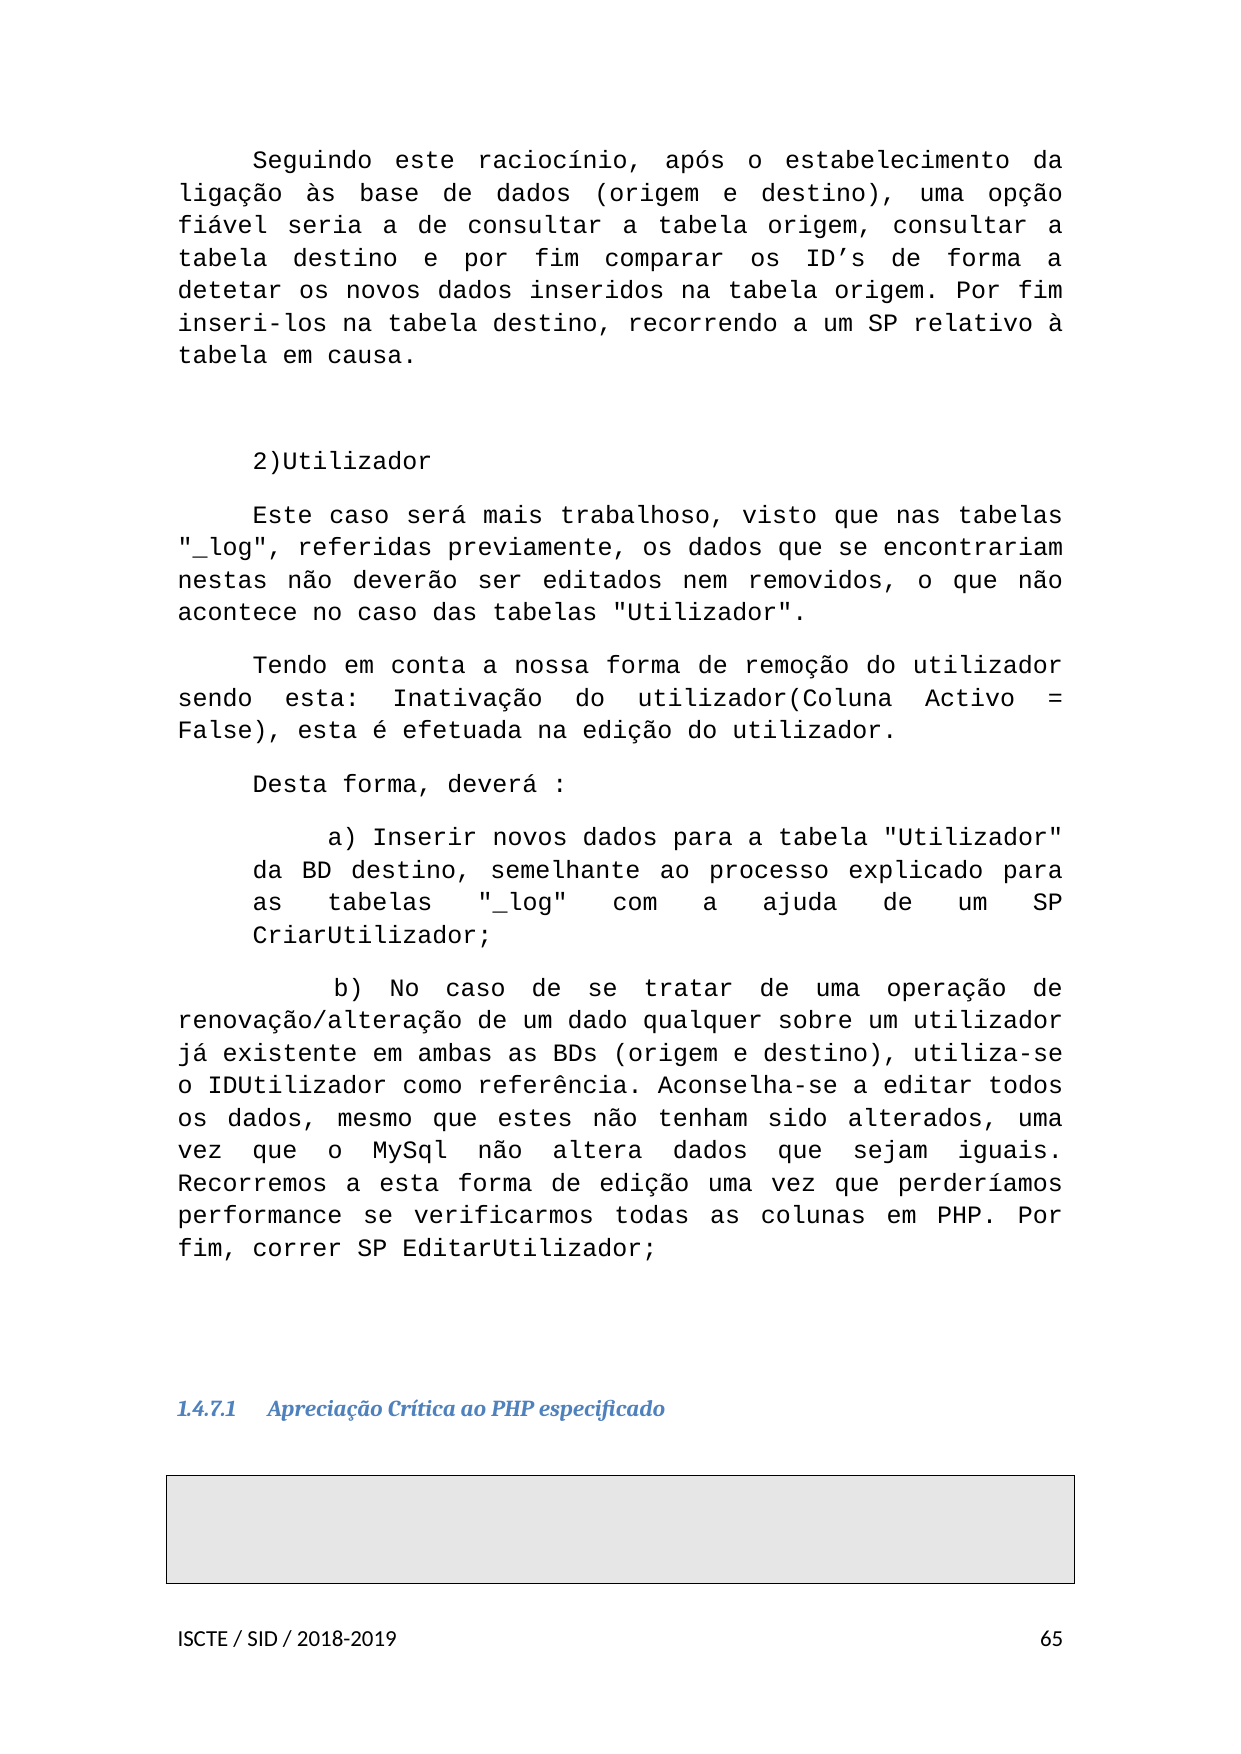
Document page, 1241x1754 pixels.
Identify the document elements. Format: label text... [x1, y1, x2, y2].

subtitle Apreciação Crítica ao PHP especificado [177, 1396, 1063, 1422]
text b) No caso de se tratar de uma operação de renovação/alteração de um dado qualquer sobre um utilizador já existente em ambas as BDs (origem e destino), utiliza-se o IDUtilizador como referência. Aconselha-se a editar todos os dados, mesmo que estes não tenham sido alterados, uma vez que o MySql não altera dados que sejam iguais. Recorremos a esta forma de edição uma vez que perderíamos performance se verificarmos todas as colunas em PHP. Por fim, correr SP EditarUtilizador; [177, 976, 1063, 1264]
text 2)Utilizador [177, 449, 1063, 477]
text a) Inserir novos dados para a tabela "Utilizador" da BD destino, semelhante ao processo explicado para as tabelas "_log" com a ajuda de um SP CriarUtilizador; [252, 825, 1063, 951]
text Tendo em conta a nossa forma de remoção do utilizador sendo esta: Inativação do utilizador(Coluna Activo = False), esta é efetuada na edição do utilizador. [177, 653, 1063, 746]
text Seguindo este raciocínio, após o estabelecimento da ligação às base de dados (origem e destino), uma opção fiável seria a de consultar a tabela origem, consultar a tabela destino e por fim comparar os ID’s de forma a detetar os novos dados inseridos na tabela origem. Por fim inseri-los na tabela destino, recorrendo a um SP relativo à tabela em causa. [177, 148, 1063, 371]
text Desta forma, deverá : [177, 771, 1063, 800]
text Este caso será mais trabalhoso, visto que nas tabelas "_log", referidas previamente, os dados que se encontrariam nestas não deverão ser editados nem removidos, o que não acontece no caso das tabelas "Utilizador". [177, 502, 1063, 628]
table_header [167, 1476, 1074, 1583]
